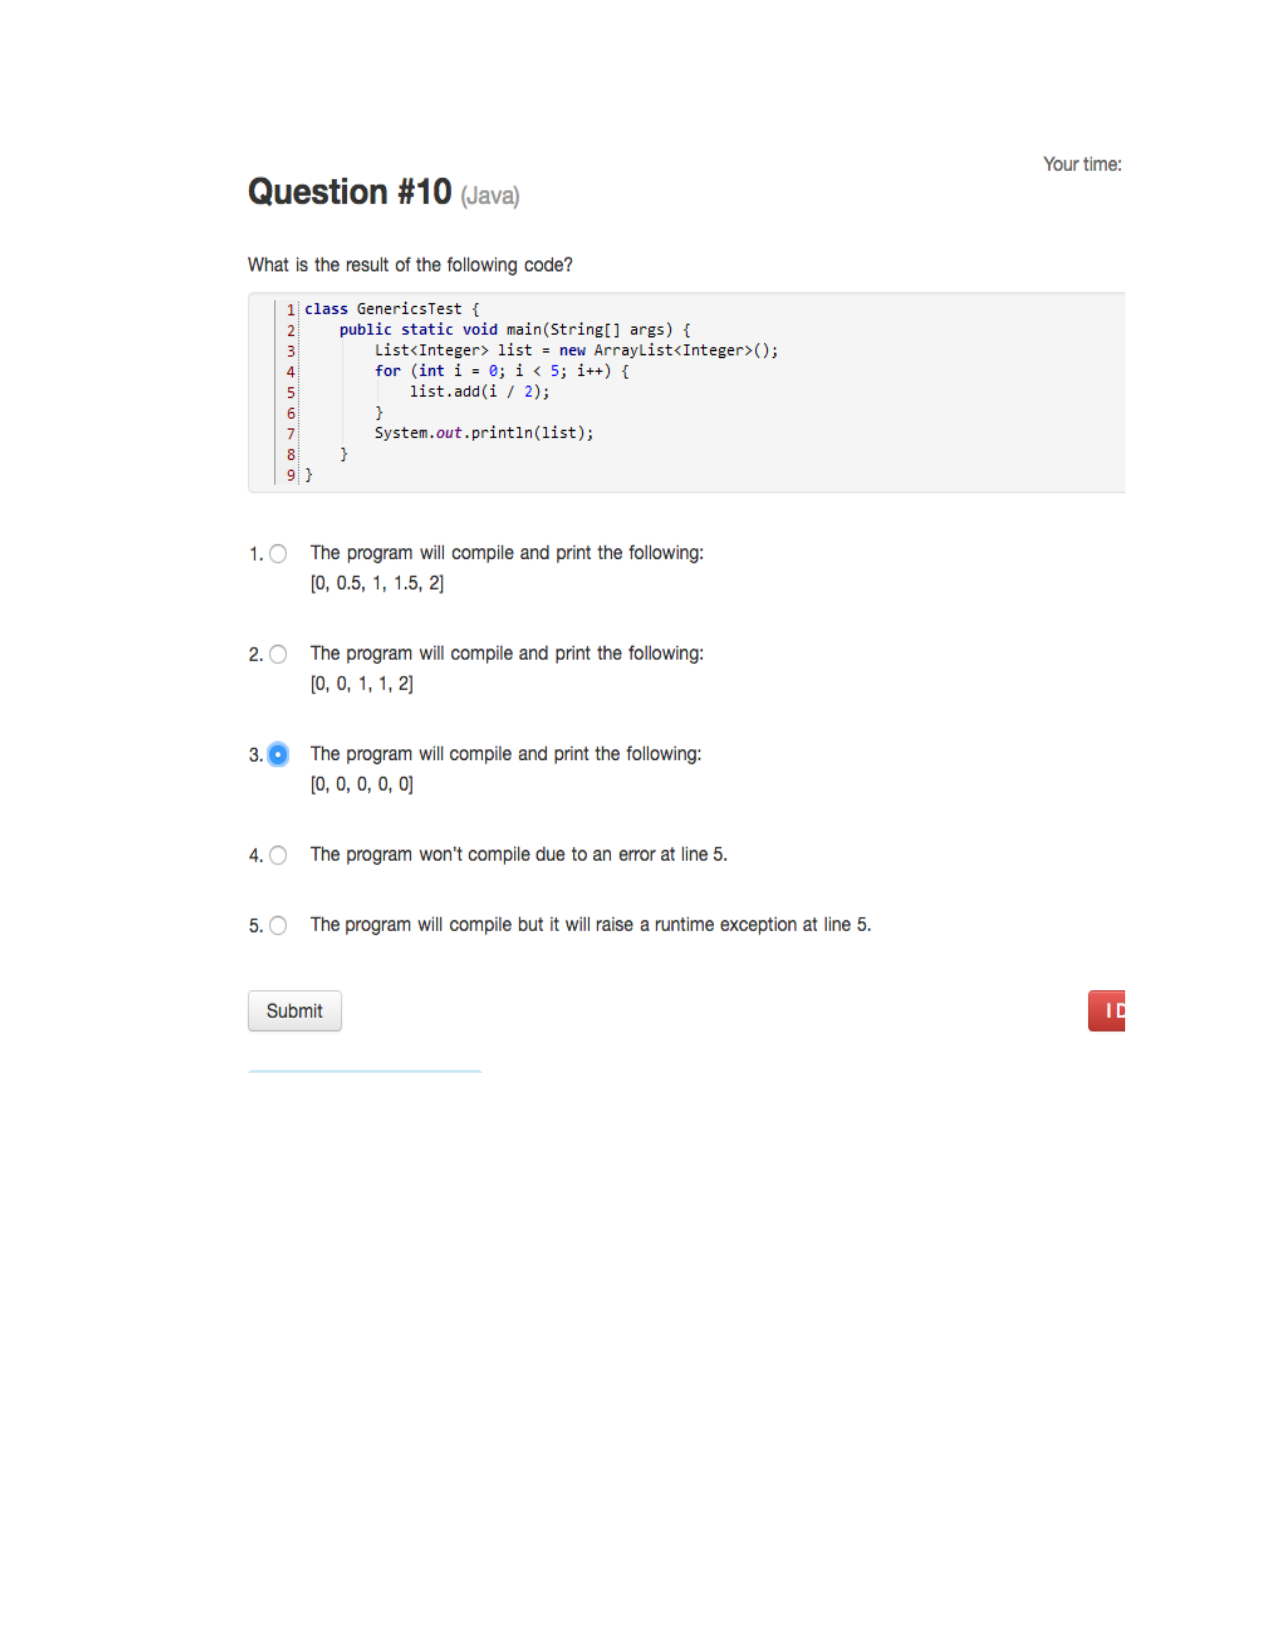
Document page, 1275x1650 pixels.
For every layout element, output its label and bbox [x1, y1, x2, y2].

picture [150, 150, 1125, 1073]
